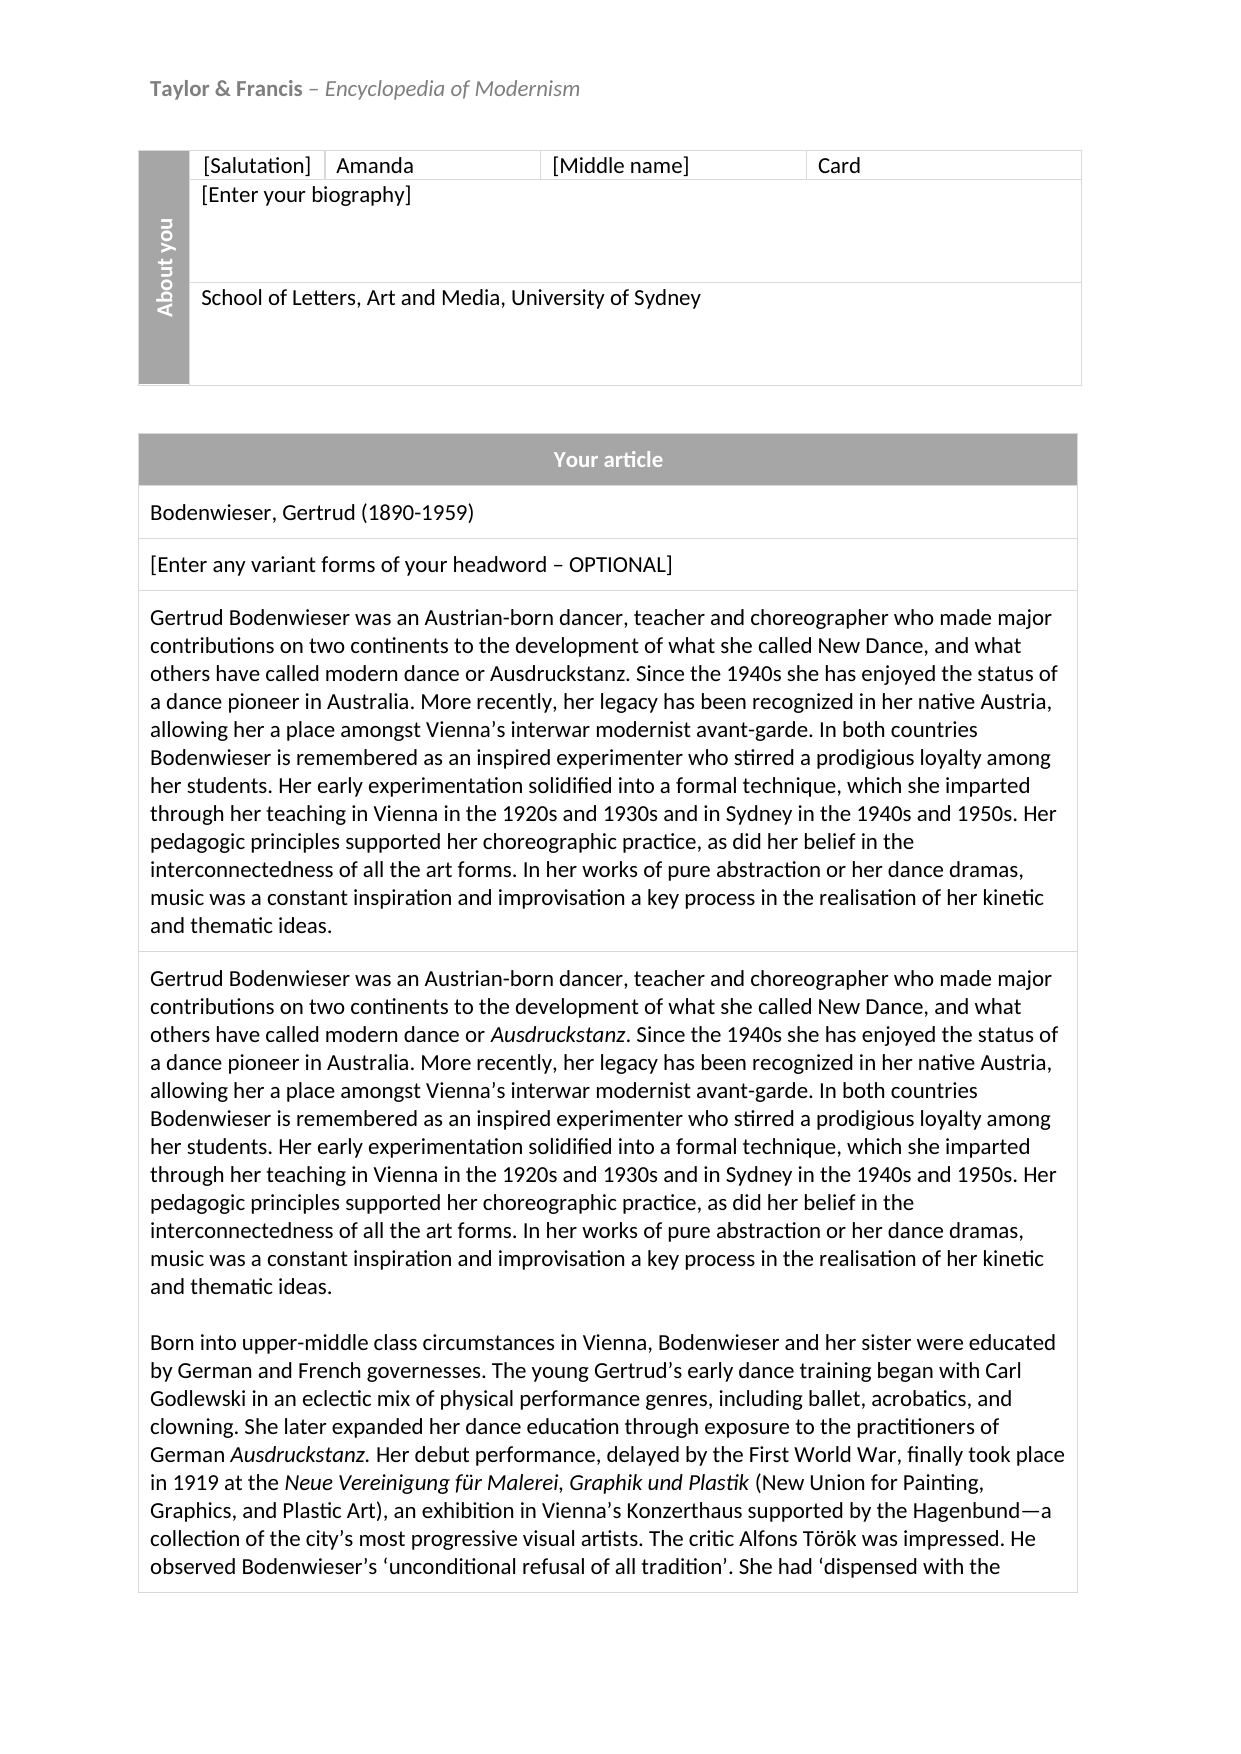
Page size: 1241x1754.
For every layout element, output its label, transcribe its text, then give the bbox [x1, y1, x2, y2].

table_header Your article [139, 434, 1077, 485]
table_header About you [139, 151, 189, 384]
